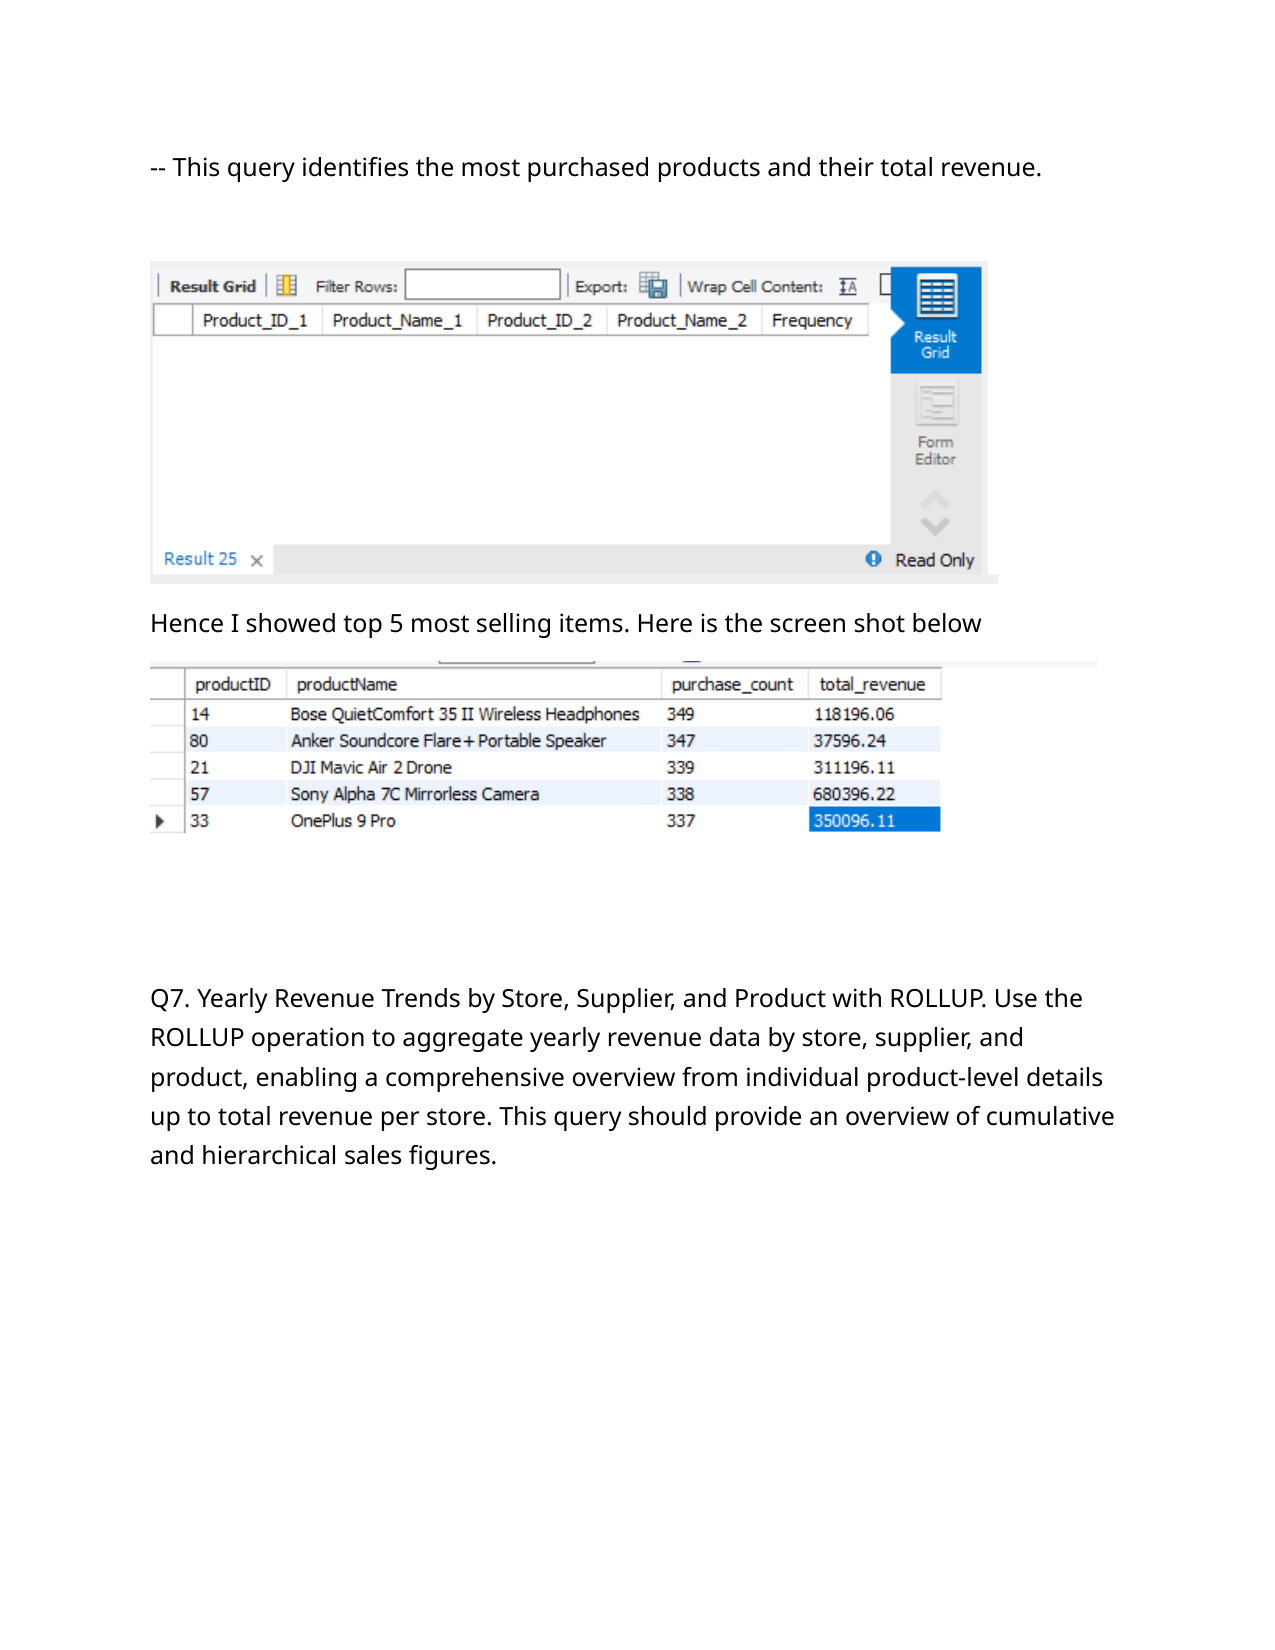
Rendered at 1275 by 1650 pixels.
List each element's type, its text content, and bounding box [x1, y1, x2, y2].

text Hence I showed top 5 most selling items. Here is the screen shot below [150, 605, 1125, 639]
picture [150, 261, 999, 584]
picture [150, 661, 1097, 904]
text -- This query identifies the most purchased products and their total revenue. [150, 150, 1125, 184]
text Q7. Yearly Revenue Trends by Store, Supplier, and Product with ROLLUP. Use the ROLLUP operation to aggregate yearly revenue data by store, supplier, and product, enabling a comprehensive overview from individual product-level details up to total revenue per store. This query should provide an overview of cumulative and hierarchical sales figures. [150, 981, 1125, 1172]
